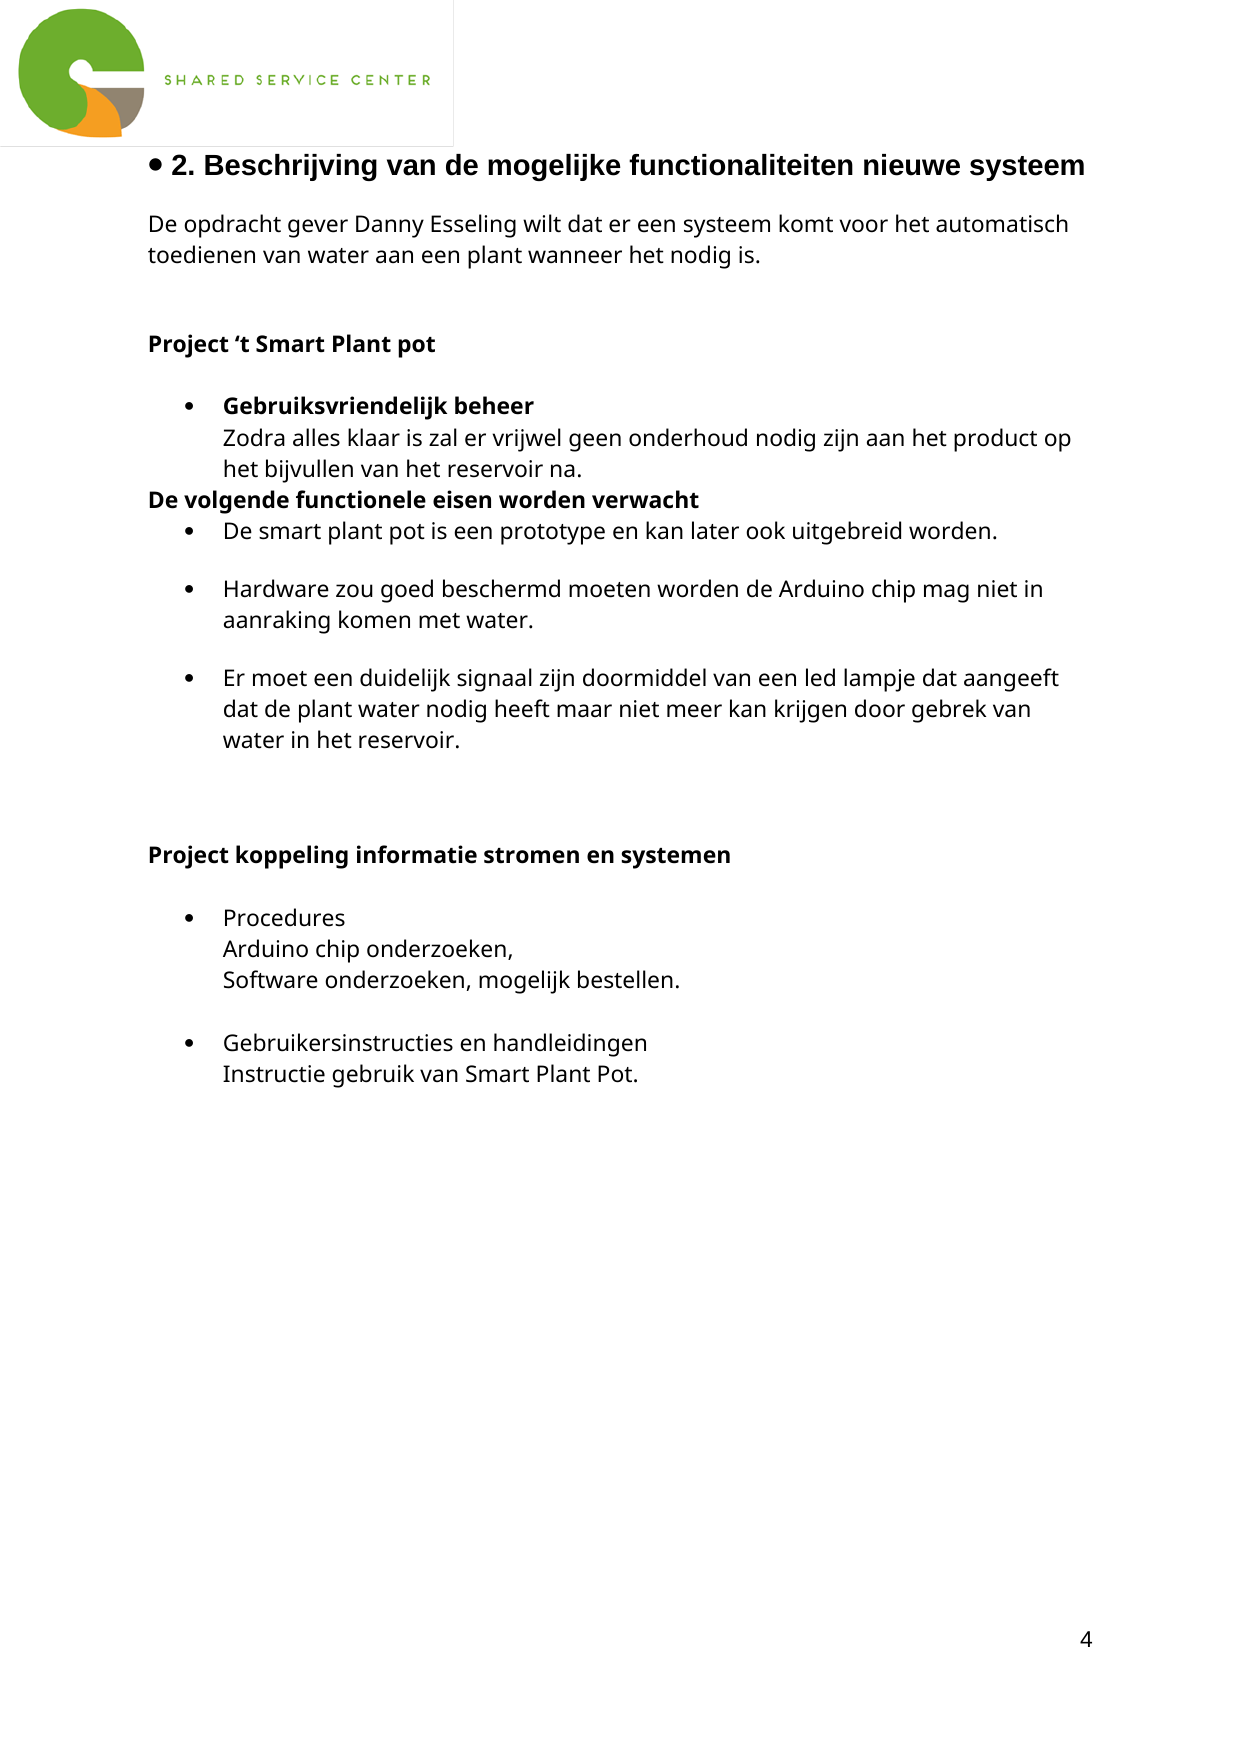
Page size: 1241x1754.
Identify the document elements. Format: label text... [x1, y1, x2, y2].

text Project koppeling informatie stromen en systemen [148, 813, 1092, 871]
list De smart plant pot is een prototype en kan later ook uitgebreid worden. [185, 515, 1092, 573]
picture [0, 0, 454, 147]
list Gebruiksvriendelijk beheer Zodra alles klaar is zal er vrijwel geen onderhoud nodig zijn aan het product op het bijvullen van het reservoir na. [185, 390, 1092, 484]
list Er moet een duidelijk signaal zijn doormiddel van een led lampje dat aangeeft dat de plant water nodig heeft maar niet meer kan krijgen door gebrek van water in het reservoir. [185, 662, 1092, 782]
list Hardware zou goed beschermd moeten worden de Arduino chip mag niet in aanraking komen met water. [185, 573, 1092, 662]
text ⦁ 2. Beschrijving van de mogelijke functionaliteiten nieuwe systeem [148, 148, 1092, 181]
text Project ‘t Smart Plant pot [148, 328, 1092, 359]
list Procedures Arduino chip onderzoeken, Software onderzoeken, mogelijk bestellen. [185, 902, 1092, 996]
list Gebruikersinstructies en handleidingen Instructie gebruik van Smart Plant Pot. [185, 1027, 1092, 1116]
text De volgende functionele eisen worden verwacht [148, 484, 1092, 515]
text De opdracht gever Danny Esseling wilt dat er een systeem komt voor het automatisch toedienen van water aan een plant wanneer het nodig is. [148, 181, 1092, 270]
